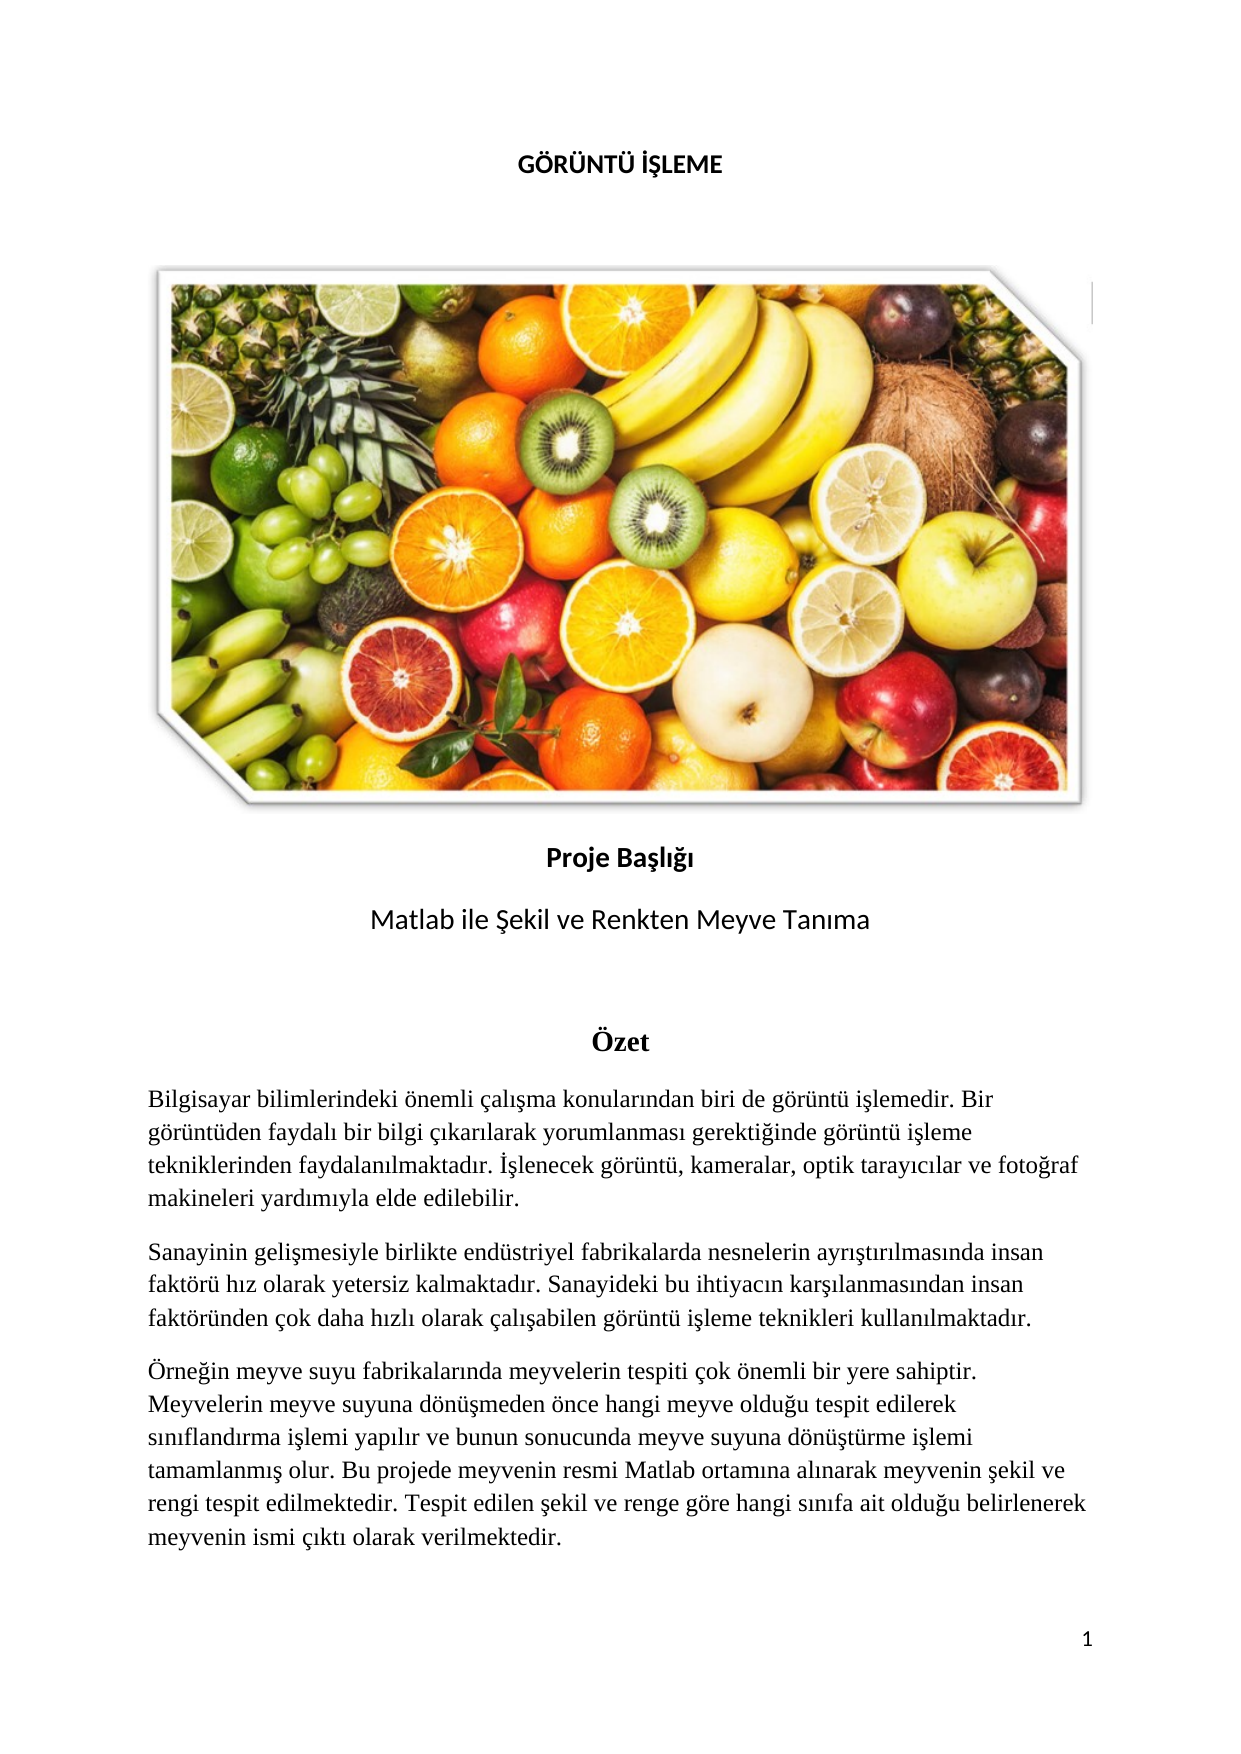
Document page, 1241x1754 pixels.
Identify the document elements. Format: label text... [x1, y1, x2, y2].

text Özet [148, 1024, 1092, 1058]
text GÖRÜNTÜ İŞLEME [148, 148, 1092, 181]
text Matlab ile Şekil ve Renkten Meyve Tanıma [148, 901, 1092, 936]
text Proje Başlığı [148, 839, 1092, 874]
text Bilgisayar bilimlerindeki önemli çalışma konularından biri de görüntü işlemedir. Bir görüntüden faydalı bir bilgi çıkarılarak yorumlanması gerektiğinde görüntü işleme tekniklerinden faydalanılmaktadır. İşlenecek görüntü, kameralar, optik tarayıcılar ve fotoğraf makineleri yardımıyla elde edilebilir. [148, 1084, 1092, 1211]
text Sanayinin gelişmesiyle birlikte endüstriyel fabrikalarda nesnelerin ayrıştırılmasında insan faktörü hız olarak yetersiz kalmaktadır. Sanayideki bu ihtiyacın karşılanmasından insan faktöründen çok daha hızlı olarak çalışabilen görüntü işleme teknikleri kullanılmaktadır. [148, 1237, 1092, 1331]
picture [147, 265, 1093, 814]
